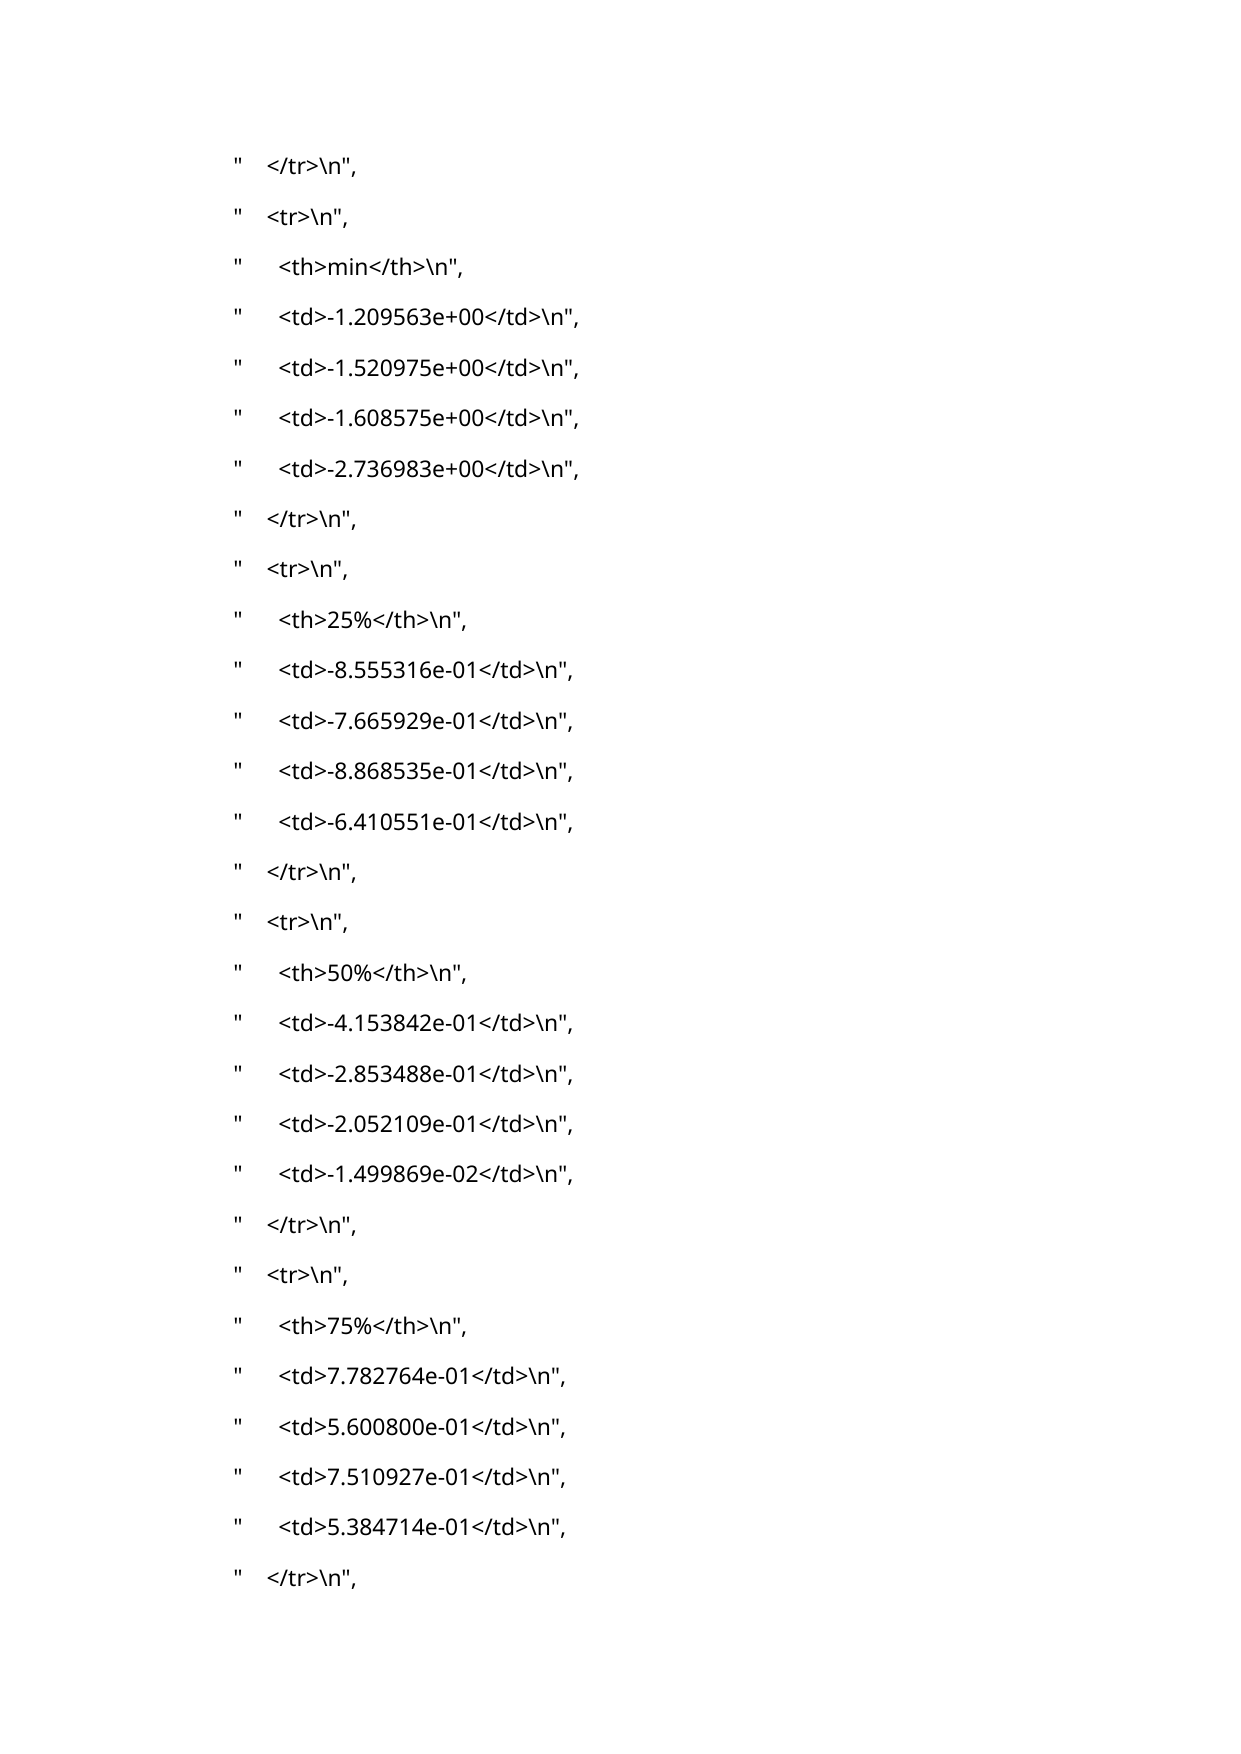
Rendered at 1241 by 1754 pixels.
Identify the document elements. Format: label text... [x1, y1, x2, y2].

text " </tr>\n", [150, 856, 1090, 887]
text " <th>50%</th>\n", [150, 957, 1090, 988]
text " <tr>\n", [150, 200, 1090, 232]
text " <td>-6.410551e-01</td>\n", [150, 805, 1090, 837]
text " <td>-8.868535e-01</td>\n", [150, 755, 1090, 786]
text " <td>-8.555316e-01</td>\n", [150, 654, 1090, 685]
text " <th>25%</th>\n", [150, 604, 1090, 635]
text " </tr>\n", [150, 1209, 1090, 1240]
text " <tr>\n", [150, 906, 1090, 937]
text " <td>7.782764e-01</td>\n", [150, 1360, 1090, 1391]
text " <td>7.510927e-01</td>\n", [150, 1461, 1090, 1492]
text " <td>-7.665929e-01</td>\n", [150, 704, 1090, 736]
text " <th>min</th>\n", [150, 251, 1090, 282]
text " </tr>\n", [150, 150, 1090, 181]
text " <td>-2.736983e+00</td>\n", [150, 452, 1090, 484]
text " <td>5.384714e-01</td>\n", [150, 1511, 1090, 1542]
text " <td>-2.052109e-01</td>\n", [150, 1108, 1090, 1139]
text " </tr>\n", [150, 1562, 1090, 1593]
text " <th>75%</th>\n", [150, 1309, 1090, 1341]
text " <td>-1.209563e+00</td>\n", [150, 301, 1090, 332]
text " <tr>\n", [150, 1259, 1090, 1290]
text " </tr>\n", [150, 503, 1090, 534]
text " <td>-2.853488e-01</td>\n", [150, 1057, 1090, 1089]
text " <td>-4.153842e-01</td>\n", [150, 1007, 1090, 1038]
text " <td>-1.499869e-02</td>\n", [150, 1158, 1090, 1189]
text " <td>-1.520975e+00</td>\n", [150, 352, 1090, 383]
text " <td>-1.608575e+00</td>\n", [150, 402, 1090, 433]
text " <td>5.600800e-01</td>\n", [150, 1410, 1090, 1442]
text " <tr>\n", [150, 553, 1090, 584]
